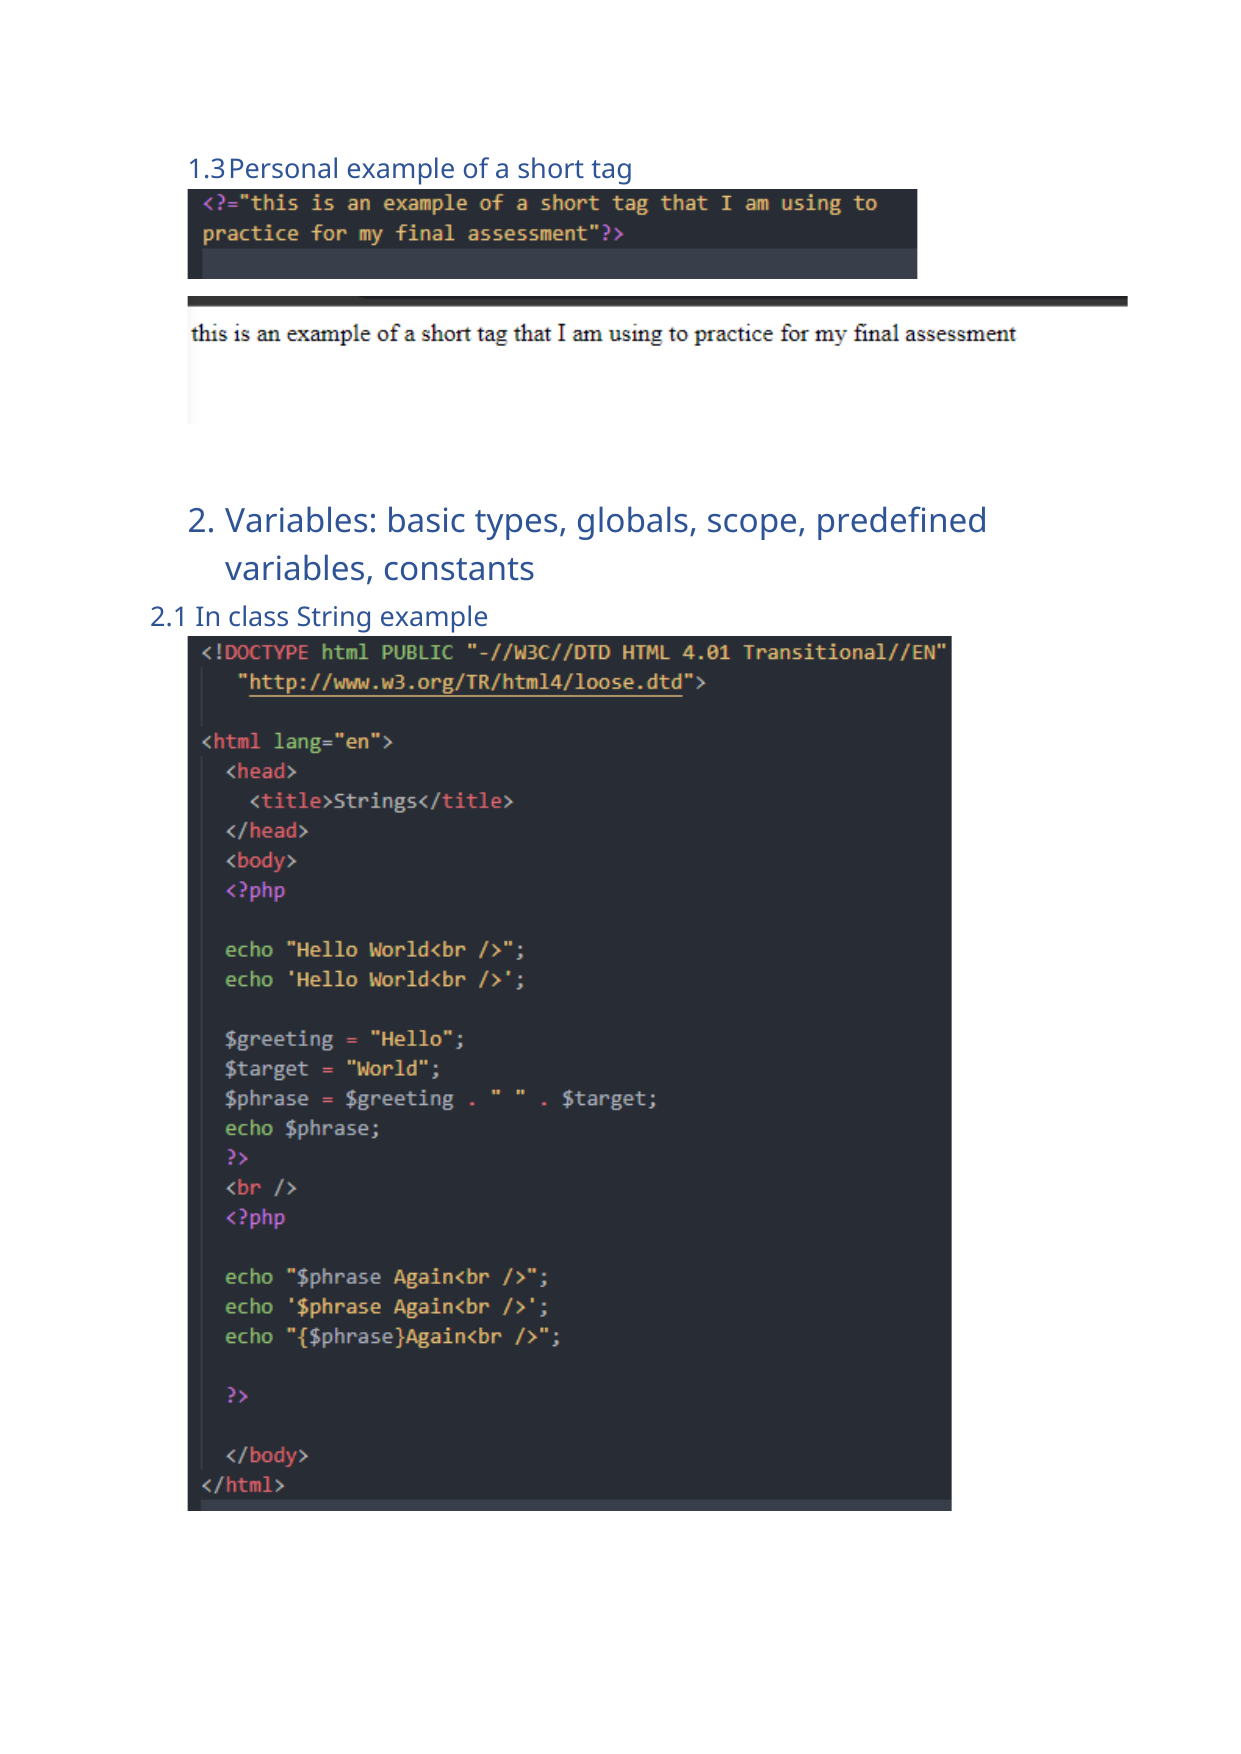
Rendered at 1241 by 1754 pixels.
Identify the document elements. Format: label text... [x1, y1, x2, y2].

subtitle Variables: basic types, globals, scope, predefined variables, constants [187, 497, 1090, 591]
picture [187, 296, 1128, 424]
picture [187, 636, 952, 1511]
picture [187, 189, 918, 279]
subtitle 2.1 In class String example [150, 597, 1090, 634]
subtitle Personal example of a short tag [187, 150, 1090, 187]
